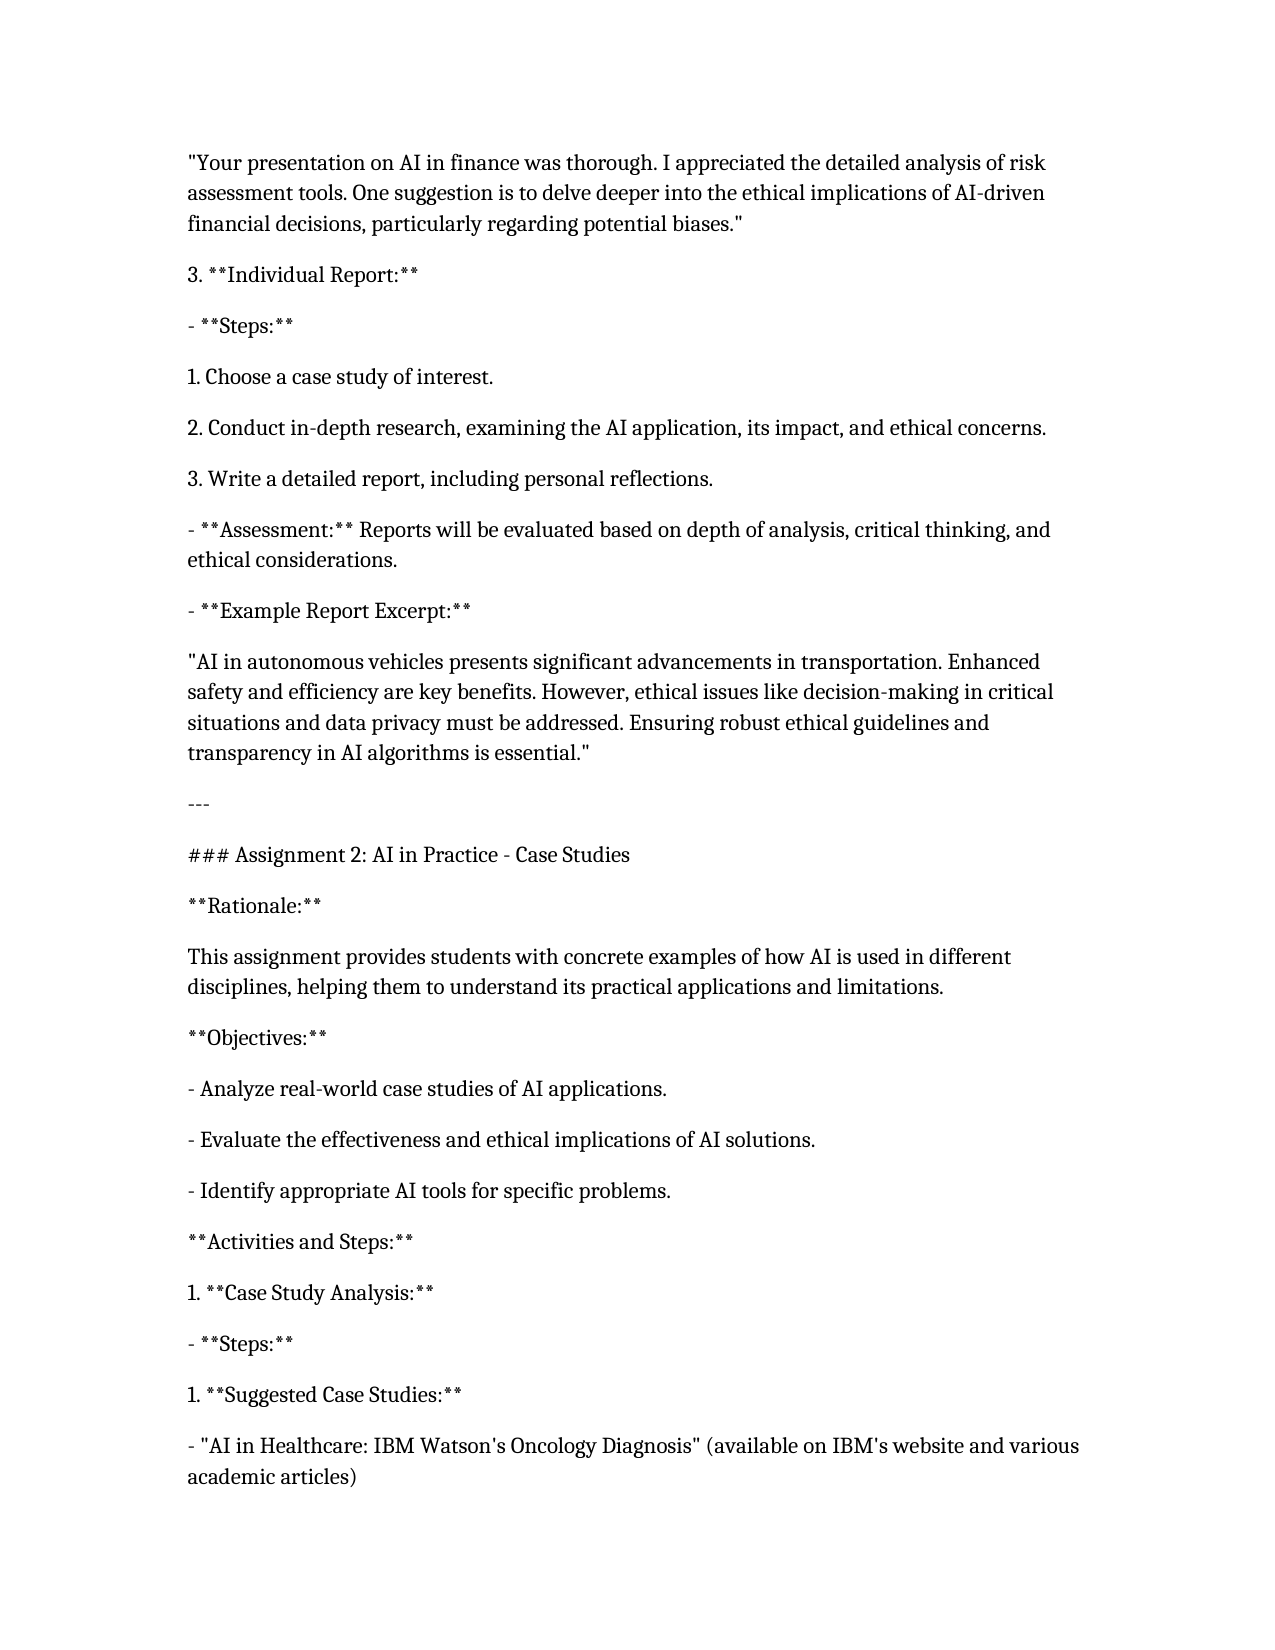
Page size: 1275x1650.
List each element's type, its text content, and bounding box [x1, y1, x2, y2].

text 1. **Suggested Case Studies:** [187, 1382, 1087, 1409]
text "Your presentation on AI in finance was thorough. I appreciated the detailed analysis of risk assessment tools. One suggestion is to delve deeper into the ethical implications of AI-driven financial decisions, particularly regarding potential biases." [187, 150, 1087, 237]
text 3. Write a detailed report, including personal reflections. [187, 466, 1087, 492]
text "AI in autonomous vehicles presents significant advancements in transportation. Enhanced safety and efficiency are key benefits. However, ethical issues like decision-making in critical situations and data privacy must be addressed. Ensuring robust ethical guidelines and transparency in AI algorithms is essential." [187, 649, 1087, 766]
text ### Assignment 2: AI in Practice - Case Studies [187, 842, 1087, 868]
text - Analyze real-world case studies of AI applications. [187, 1076, 1087, 1102]
text - **Assessment:** Reports will be evaluated based on depth of analysis, critical thinking, and ethical considerations. [187, 517, 1087, 573]
text 1. **Case Study Analysis:** [187, 1280, 1087, 1307]
text 3. **Individual Report:** [187, 261, 1087, 288]
text - Evaluate the effectiveness and ethical implications of AI solutions. [187, 1127, 1087, 1153]
text - **Steps:** [187, 1331, 1087, 1358]
text **Activities and Steps:** [187, 1229, 1087, 1256]
text - **Steps:** [187, 312, 1087, 339]
text 2. Conduct in-depth research, examining the AI application, its impact, and ethical concerns. [187, 414, 1087, 441]
text **Objectives:** [187, 1025, 1087, 1051]
text - Identify appropriate AI tools for specific problems. [187, 1178, 1087, 1204]
text This assignment provides students with concrete examples of how AI is used in different disciplines, helping them to understand its practical applications and limitations. [187, 944, 1087, 1000]
text --- [187, 791, 1087, 817]
text - **Example Report Excerpt:** [187, 598, 1087, 624]
text 1. Choose a case study of interest. [187, 363, 1087, 390]
text **Rationale:** [187, 893, 1087, 919]
text - "AI in Healthcare: IBM Watson's Oncology Diagnosis" (available on IBM's website and various academic articles) [187, 1433, 1087, 1490]
